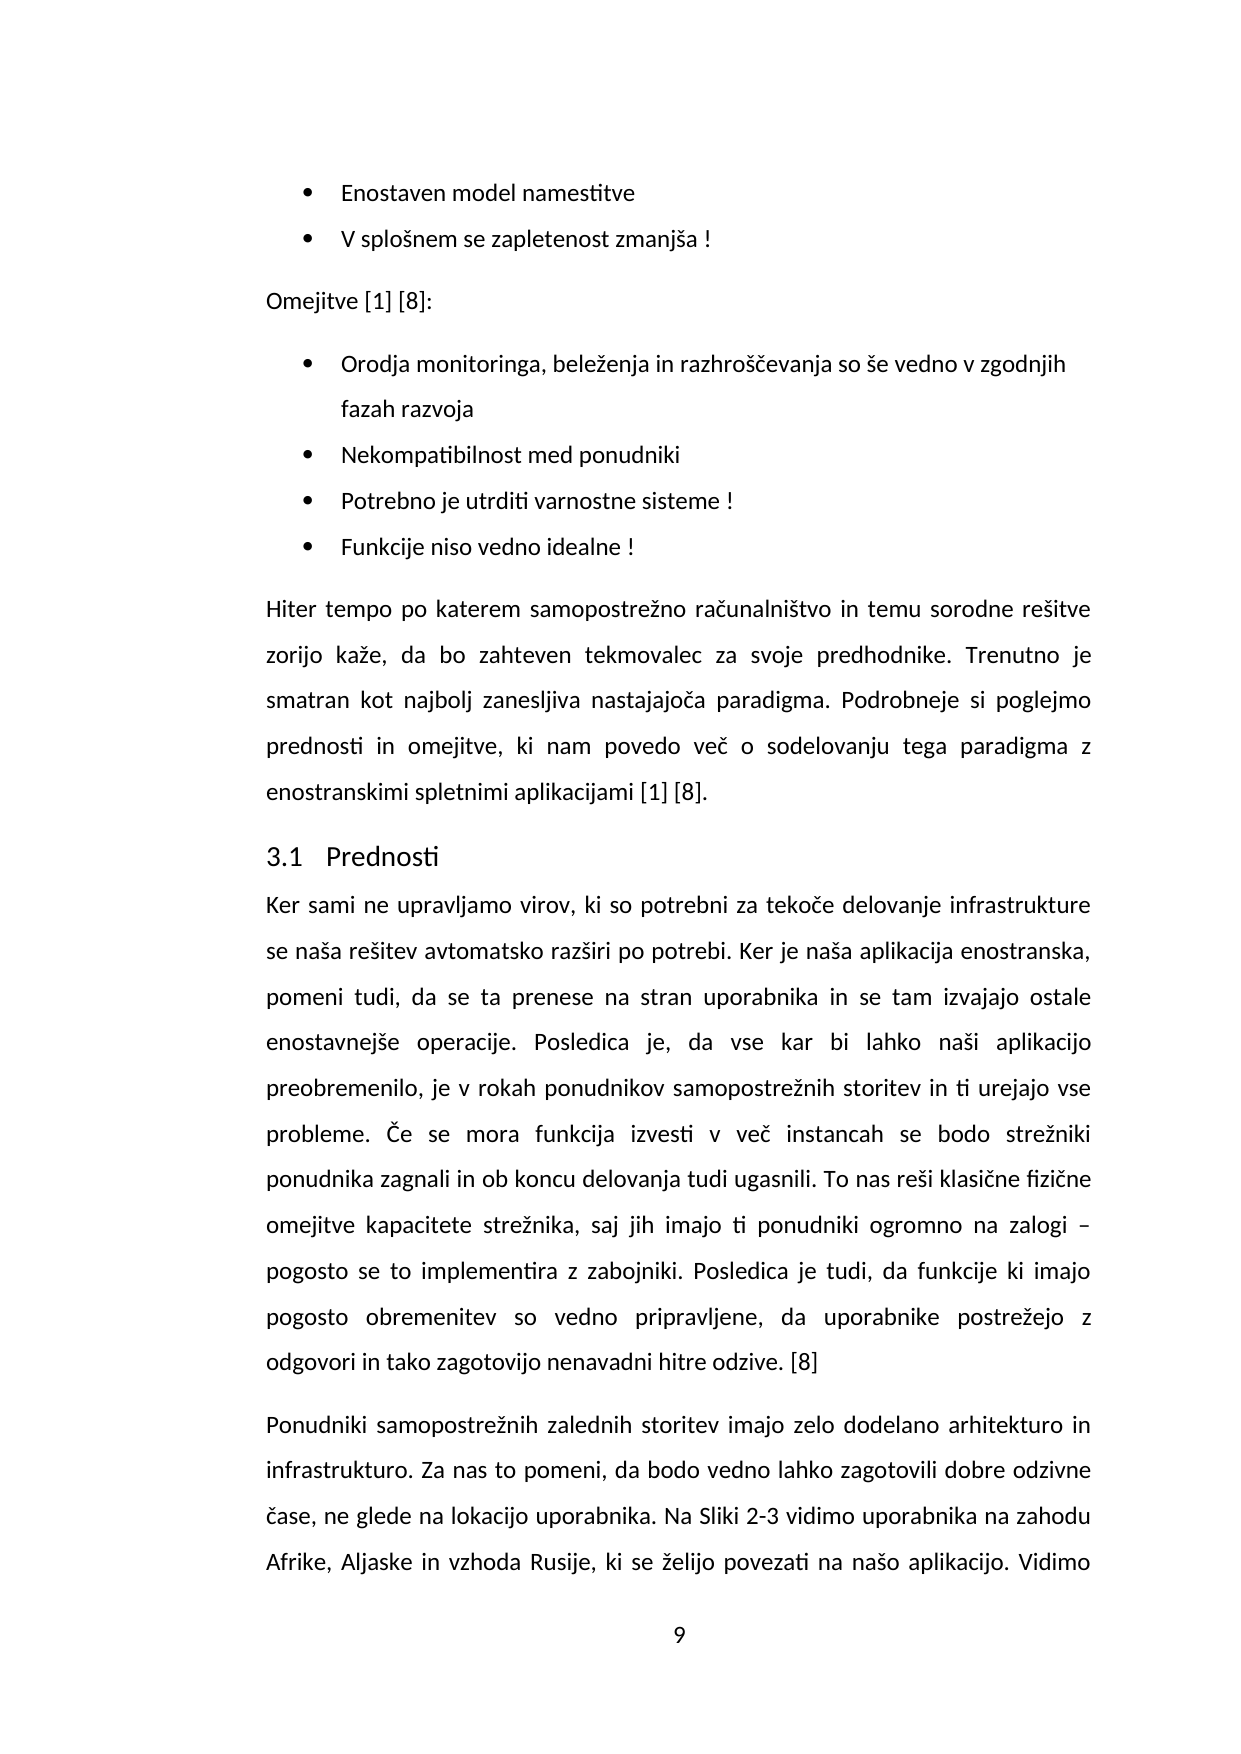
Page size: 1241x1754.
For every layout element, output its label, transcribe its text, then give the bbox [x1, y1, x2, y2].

text Omejitve: [266, 285, 1092, 316]
text Hiter tempo po katerem samopostrežno računalništvo in temu sorodne rešitve zorijo kaže, da bo zahteven tekmovalec za svoje predhodnike. Trenutno je smatran kot najbolj zanesljiva nastajajoča paradigma. Podrobneje si poglejmo prednosti in omejitve, ki nam povedo več o sodelovanju tega paradigma z enostranskimi spletnimi aplikacijami. [266, 593, 1092, 806]
list V splošnem se zapletenost zmanjša ! [303, 223, 1092, 253]
list Orodja monitoringa, beleženja in razhroščevanja so še vedno v zgodnjih fazah razvoja [303, 348, 1092, 424]
text Ker sami ne upravljamo virov, ki so potrebni za tekoče delovanje infrastrukture se naša rešitev avtomatsko razširi po potrebi. Ker je naša aplikacija enostranska, pomeni tudi, da se ta prenese na stran uporabnika in se tam izvajajo ostale enostavnejše operacije. Posledica je, da vse kar bi lahko naši aplikacijo preobremenilo, je v rokah ponudnikov samopostrežnih storitev in ti urejajo vse probleme. Če se mora funkcija izvesti v več instancah se bodo strežniki ponudnika zagnali in ob koncu delovanja tudi ugasnili. To nas reši klasične fizične omejitve kapacitete strežnika, saj jih imajo ti ponudniki ogromno na zalogi – pogosto se to implementira z zabojniki. Posledica je tudi, da funkcije ki imajo pogosto obremenitev so vedno pripravljene, da uporabnike postrežejo z odgovori in tako zagotovijo nenavadni hitre odzive. [266, 889, 1092, 1377]
list Funkcije niso vedno idealne ! [303, 531, 1092, 561]
list Nekompatibilnost med ponudniki [303, 439, 1092, 470]
list Potrebno je utrditi varnostne sisteme ! [303, 485, 1092, 515]
list Enostaven model namestitve [303, 177, 1092, 208]
subtitle Prednosti [266, 838, 1092, 874]
